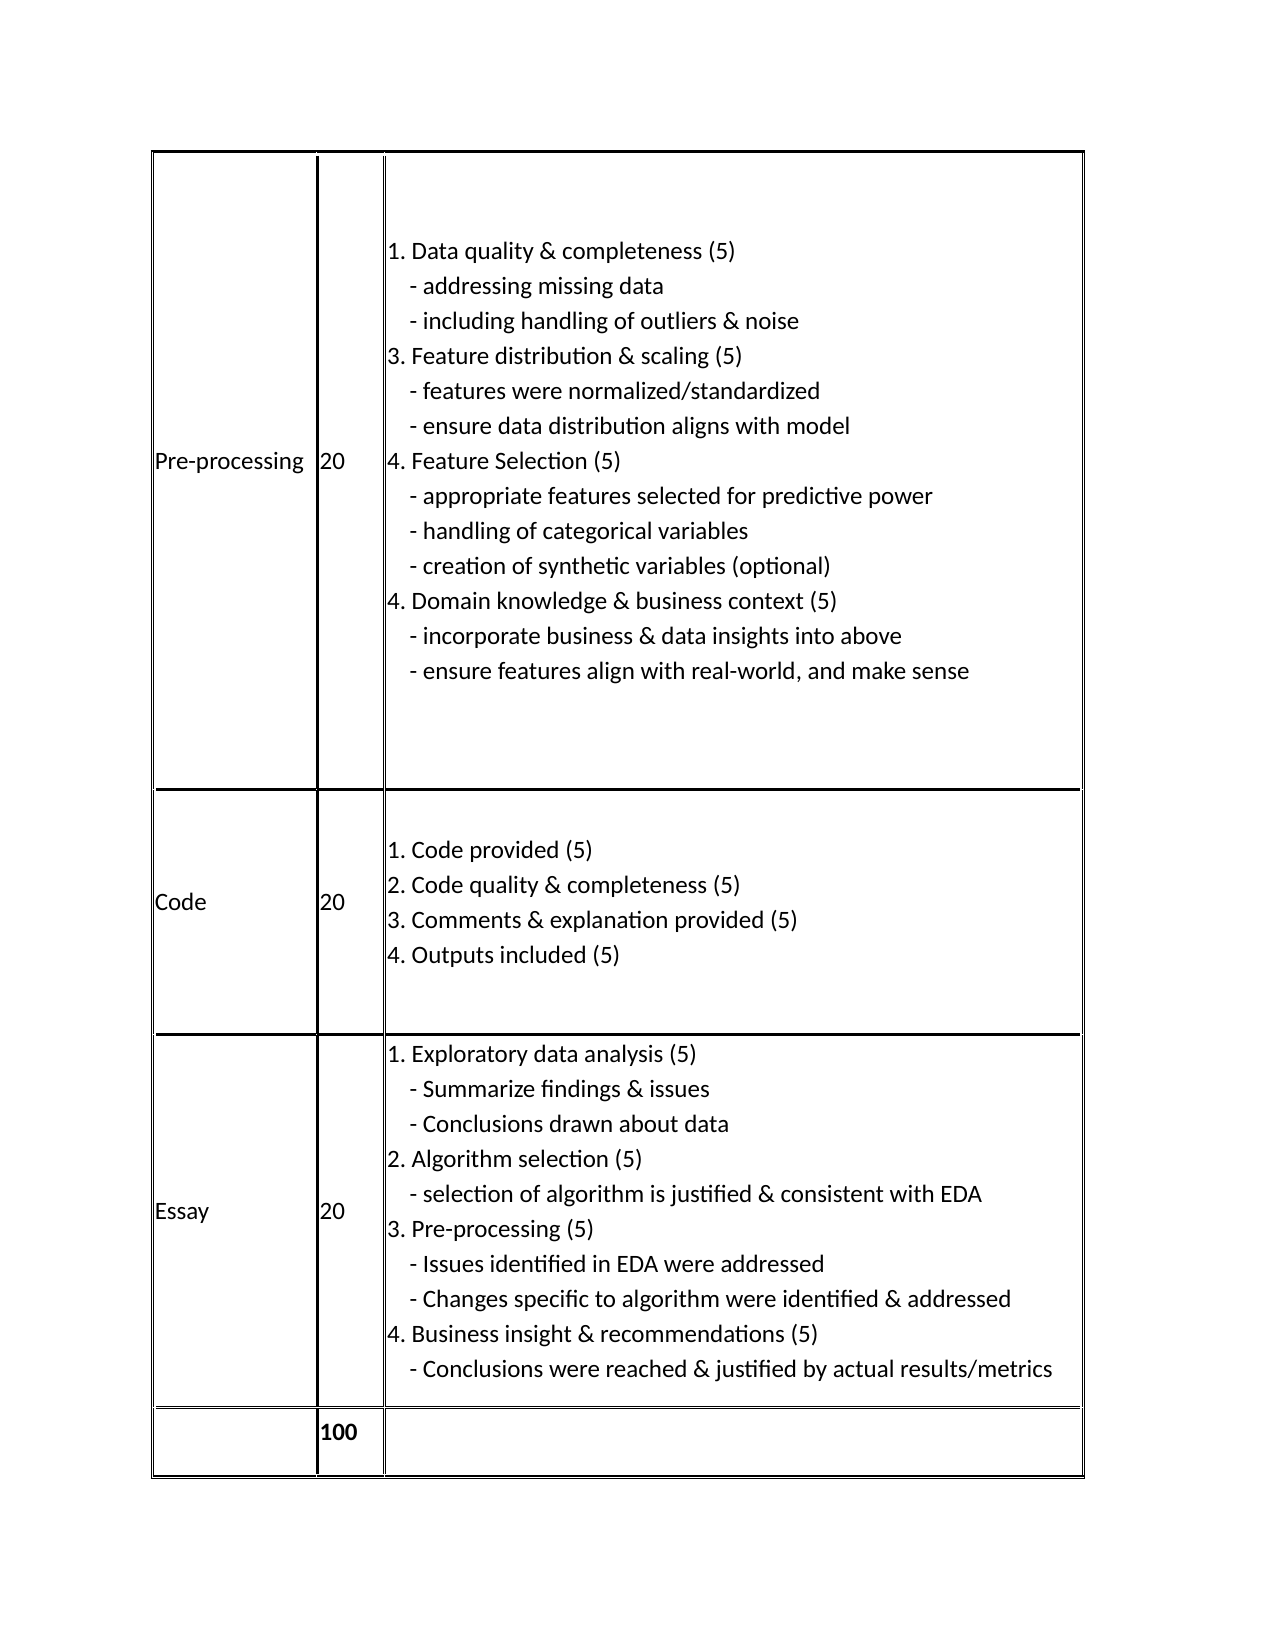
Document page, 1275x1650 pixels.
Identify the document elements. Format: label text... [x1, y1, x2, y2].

table_cell [385, 1406, 1083, 1475]
table_cell 1. Data quality & completeness (5) - addressing missing data - including handling of outliers & noise 3. Feature distribution & scaling (5) - features were normalized/standardized - ensure data distribution aligns with model 4. Feature Selection (5) - appropriate features selected for predictive power - handling of categorical variables - creation of synthetic variables (optional) 4. Domain knowledge & business context (5) - incorporate business & data insights into above - ensure features align with real-world, and make sense [385, 153, 1082, 788]
table_cell Pre-processing [154, 152, 317, 788]
table_cell 100 [317, 1409, 384, 1475]
table_cell 1. Exploratory data analysis (5) - Summarize findings & issues - Conclusions drawn about data 2. Algorithm selection (5) - selection of algorithm is justified & consistent with EDA 3. Pre-processing (5) - Issues identified in EDA were addressed - Changes specific to algorithm were identified & addressed 4. Business insight & recommendations (5) - Conclusions were reached & justified by actual results/metrics [386, 1033, 1083, 1406]
table_cell 20 [317, 153, 384, 788]
table_cell 20 [319, 1036, 383, 1406]
table_cell [152, 1406, 317, 1475]
table_cell 1. Code provided (5) 2. Code quality & completeness (5) 3. Comments & explanation provided (5) 4. Outputs included (5) [386, 788, 1083, 1033]
table_cell 20 [319, 791, 383, 1033]
table_cell Essay [152, 1033, 316, 1406]
table_cell Code [152, 788, 316, 1033]
